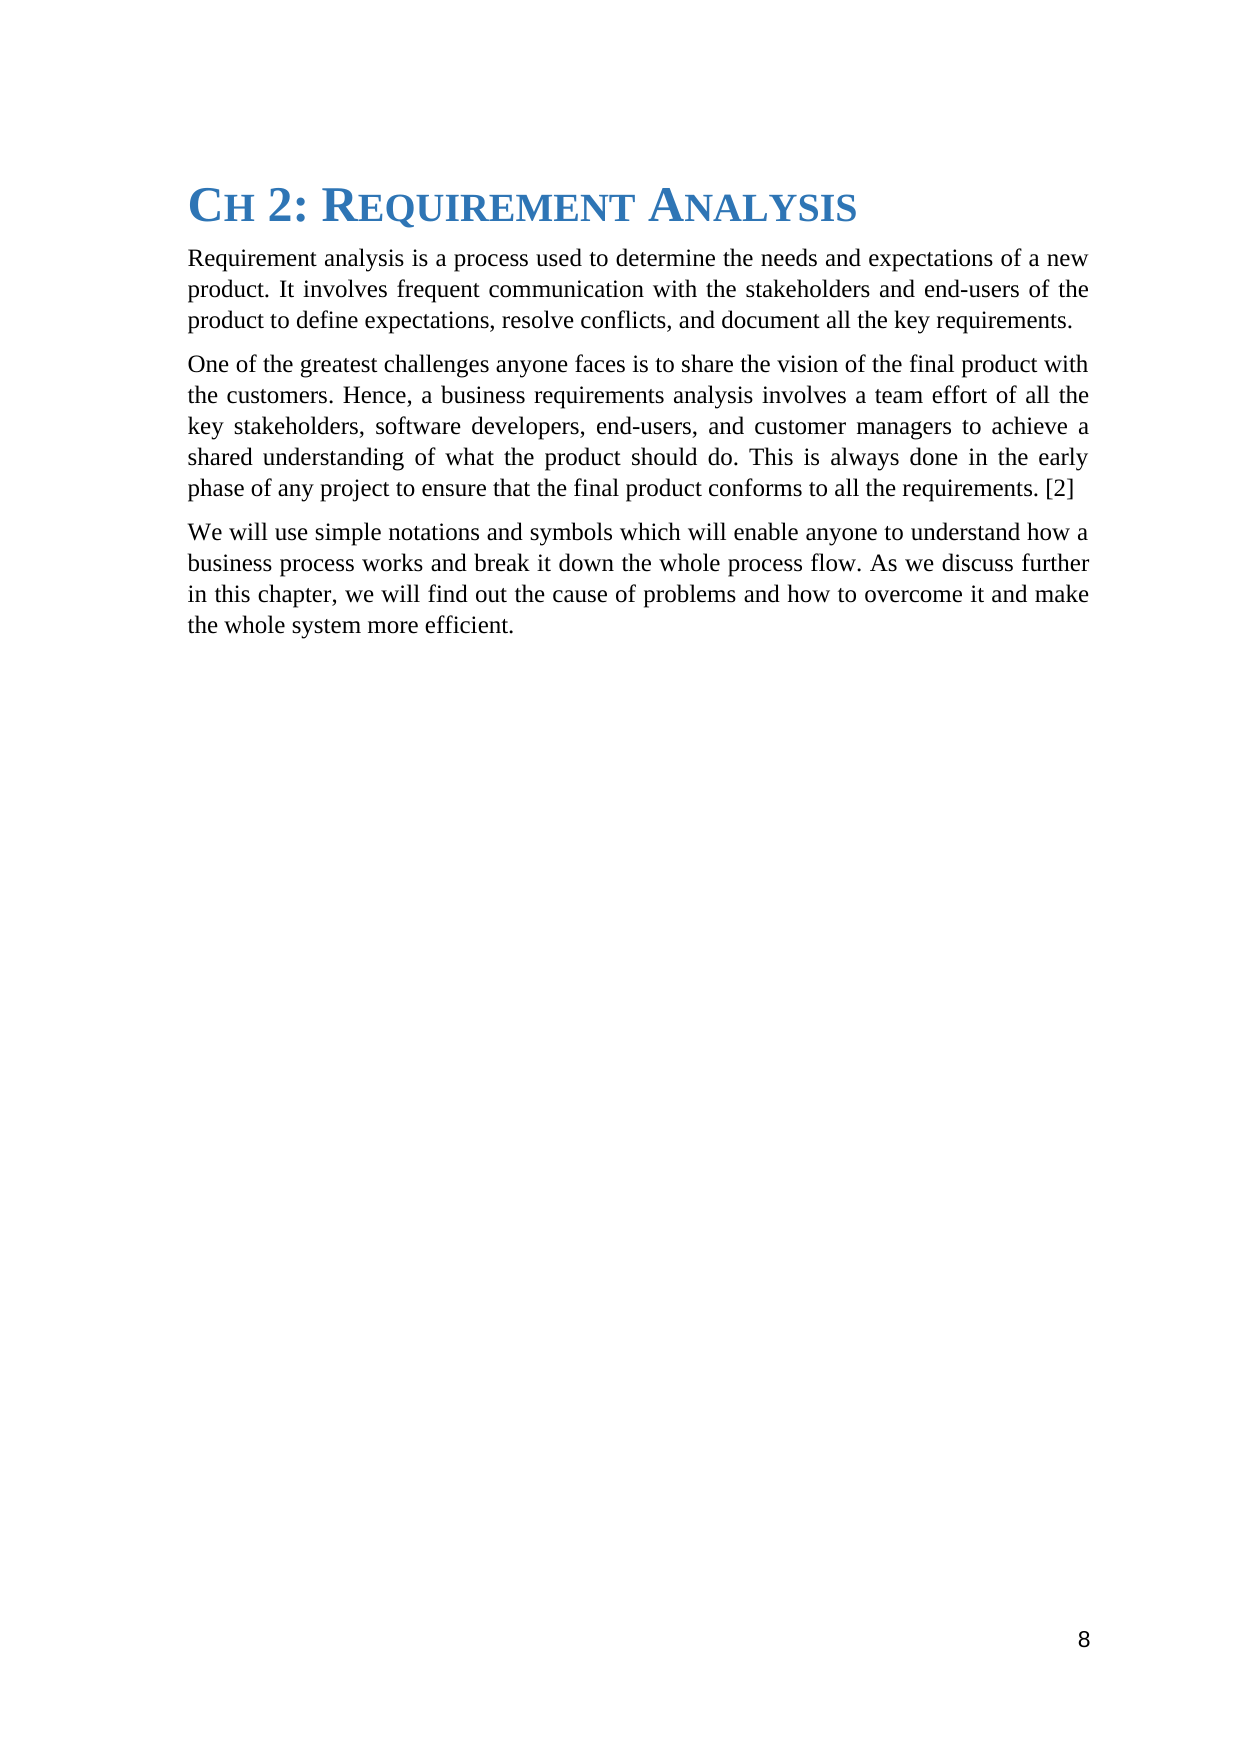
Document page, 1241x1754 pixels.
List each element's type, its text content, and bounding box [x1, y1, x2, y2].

text We will use simple notations and symbols which will enable anyone to understand how a business process works and break it down the whole process flow. As we discuss further in this chapter, we will find out the cause of problems and how to overcome it and make the whole system more efficient. [187, 517, 1090, 638]
text Requirement analysis is a process used to determine the needs and expectations of a new product. It involves frequent communication with the stakeholders and end-users of the product to define expectations, resolve conflicts, and document all the key requirements. [187, 243, 1090, 334]
subtitle Ch 2: Requirement Analysis [187, 175, 1090, 232]
text One of the greatest challenges anyone faces is to share the vision of the final product with the customers. Hence, a business requirements analysis involves a team effort of all the key stakeholders, software developers, end-users, and customer managers to achieve a shared understanding of what the product should do. This is always done in the early phase of any project to ensure that the final product conforms to all the requirements. [2] [187, 349, 1090, 502]
